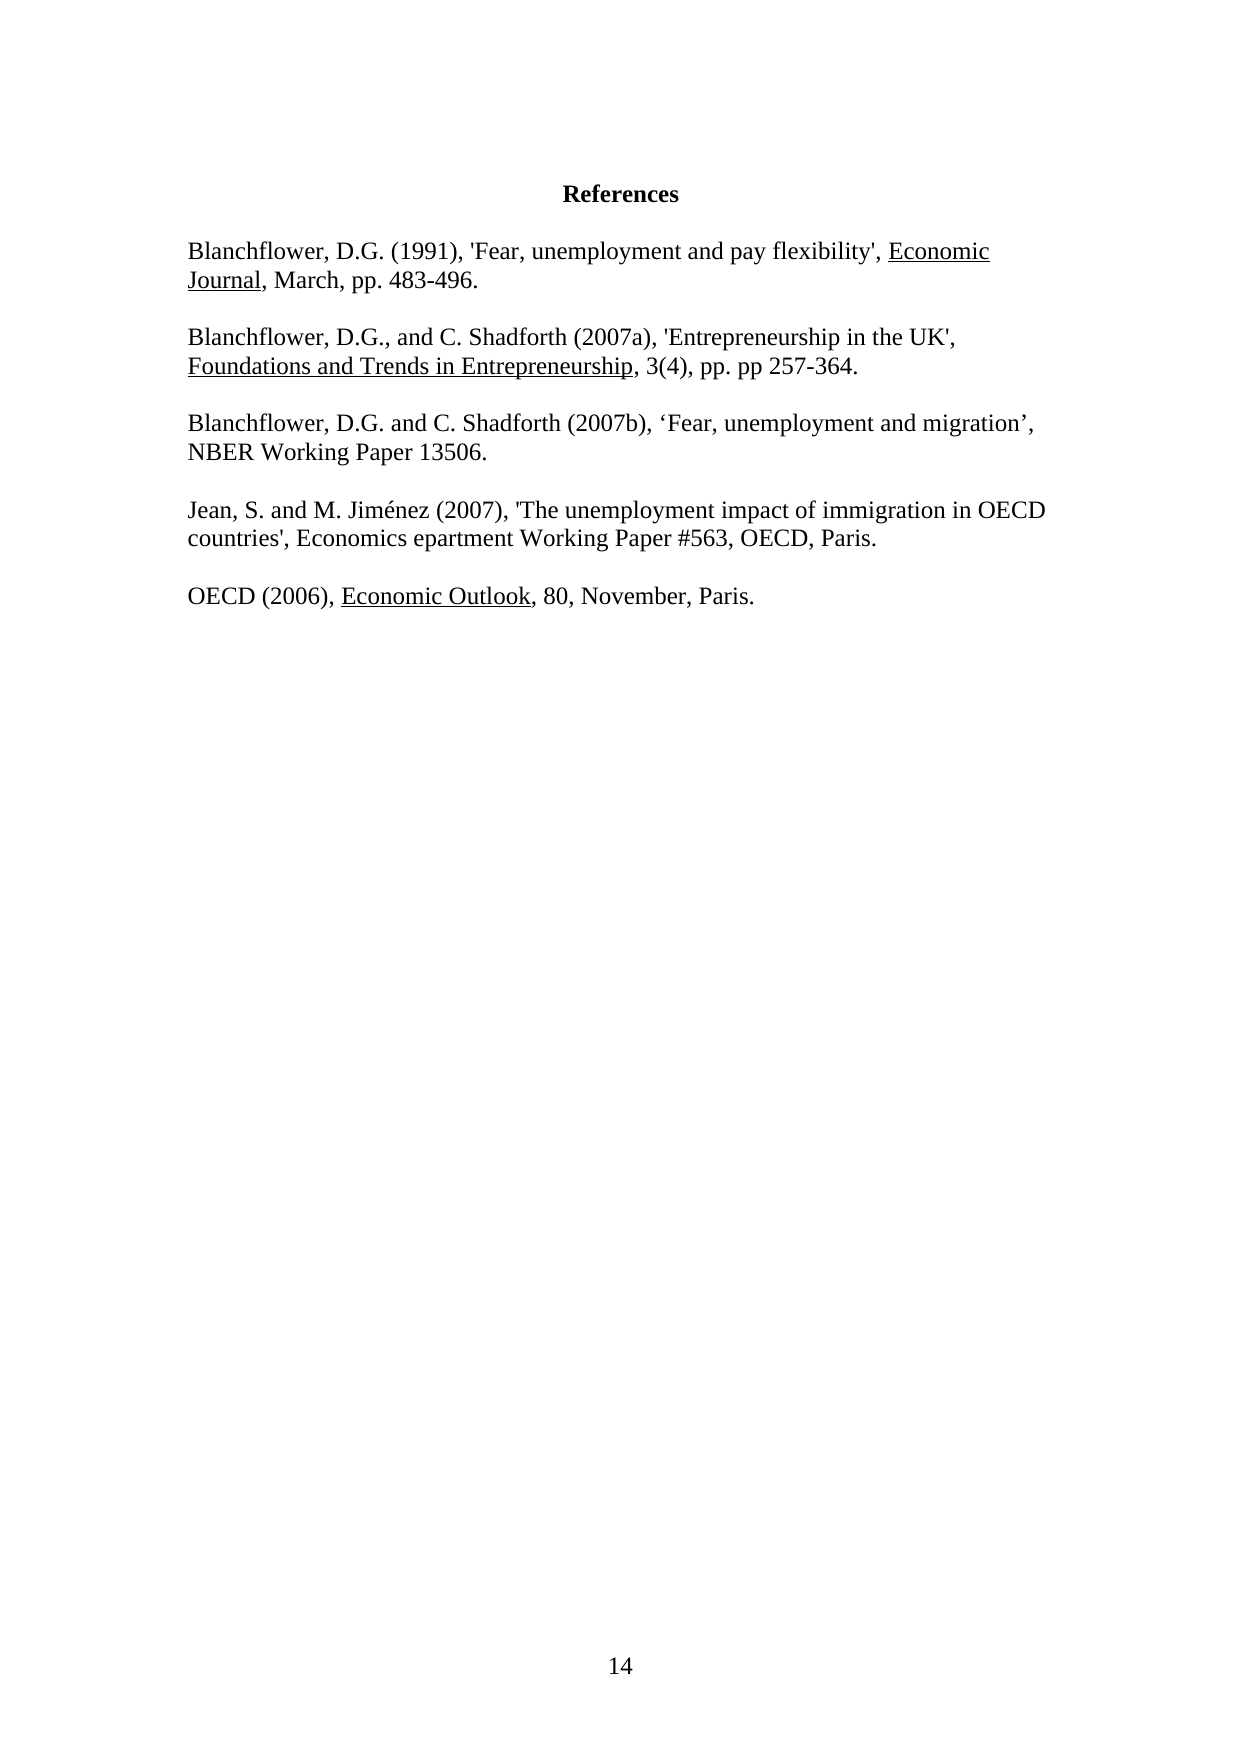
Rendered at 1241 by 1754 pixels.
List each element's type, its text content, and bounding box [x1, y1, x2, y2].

subtitle References [560, 179, 681, 207]
text OECD (2006), Economic Outlook, 80, November, Paris. [187, 581, 1140, 610]
text Blanchflower, D.G., and C. Shadforth (2007a), 'Entrepreneurship in the UK', Foundations and Trends in Entrepreneurship, 3(4), pp. pp 257-364. [187, 322, 1068, 380]
text Blanchflower, D.G. (1991), 'Fear, unemployment and pay flexibility', Economic Journal, March, pp. 483-496. [187, 236, 1068, 293]
text Blanchflower, D.G. and C. Shadforth (2007b), ‘Fear, unemployment and migration’, NBER Working Paper 13506. [187, 408, 1068, 466]
text Jean, S. and M. Jiménez (2007), 'The unemployment impact of immigration in OECD countries', Economics epartment Working Paper #563, OECD, Paris. [187, 495, 1068, 552]
